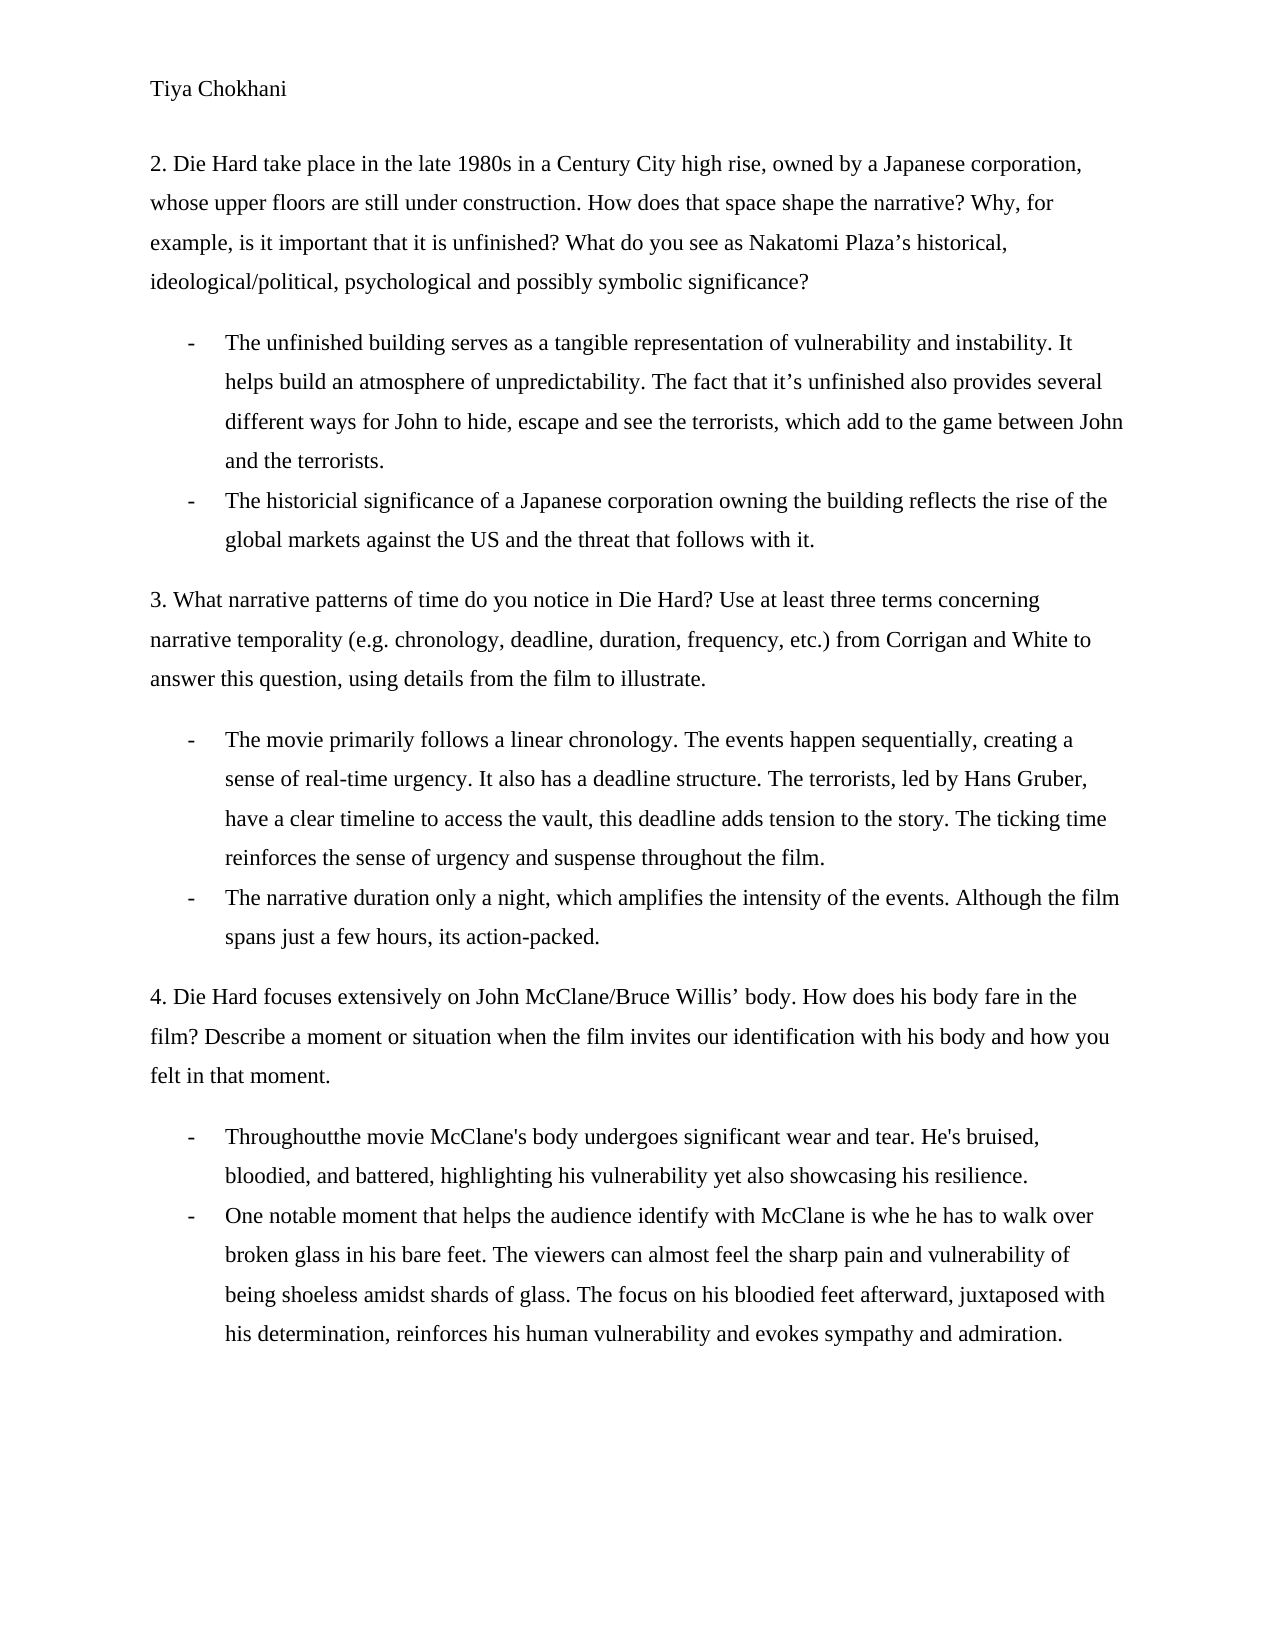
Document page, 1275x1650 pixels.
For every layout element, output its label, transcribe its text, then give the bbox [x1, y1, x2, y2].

list The movie primarily follows a linear chronology. The events happen sequentially, creating a sense of real-time urgency. It also has a deadline structure. The terrorists, led by Hans Gruber, have a clear timeline to access the vault, this deadline adds tension to the story. The ticking time reinforces the sense of urgency and suspense throughout the film. [187, 726, 1125, 871]
text 3. What narrative patterns of time do you notice in Die Hard? Use at least three terms concerning narrative temporality (e.g. chronology, deadline, duration, frequency, etc.) from Corrigan and White to answer this question, using details from the film to illustrate. [150, 586, 1125, 692]
list Throughoutthe movie McClane's body undergoes significant wear and tear. He's bruised, bloodied, and battered, highlighting his vulnerability yet also showcasing his resilience. [187, 1123, 1125, 1188]
list One notable moment that helps the audience identify with McClane is whe he has to walk over broken glass in his bare feet. The viewers can almost feel the sharp pain and vulnerability of being shoeless amidst shards of glass. The focus on his bloodied feet afterward, juxtaposed with his determination, reinforces his human vulnerability and evokes sympathy and admiration. [187, 1202, 1125, 1346]
text 4. Die Hard focuses extensively on John McClane/Bruce Willis’ body. How does his body fare in the film? Describe a moment or situation when the film invites our identification with his body and how you felt in that moment. [150, 983, 1125, 1089]
list The historicial significance of a Japanese corporation owning the building reflects the rise of the global markets against the US and the threat that follows with it. [187, 487, 1125, 552]
list The narrative duration only a night, which amplifies the intensity of the events. Although the film spans just a few hours, its action-packed. [187, 884, 1125, 949]
text 2. Die Hard take place in the late 1980s in a Century City high rise, owned by a Japanese corporation, whose upper floors are still under construction. How does that space shape the narrative? Why, for example, is it important that it is unfinished? What do you see as Nakatomi Plaza’s historical, ideological/political, psychological and possibly symbolic significance? [150, 150, 1125, 295]
list The unfinished building serves as a tangible representation of vulnerability and instability. It helps build an atmosphere of unpredictability. The fact that it’s unfinished also provides several different ways for John to hide, escape and see the terrorists, which add to the game between John and the terrorists. [187, 329, 1125, 473]
